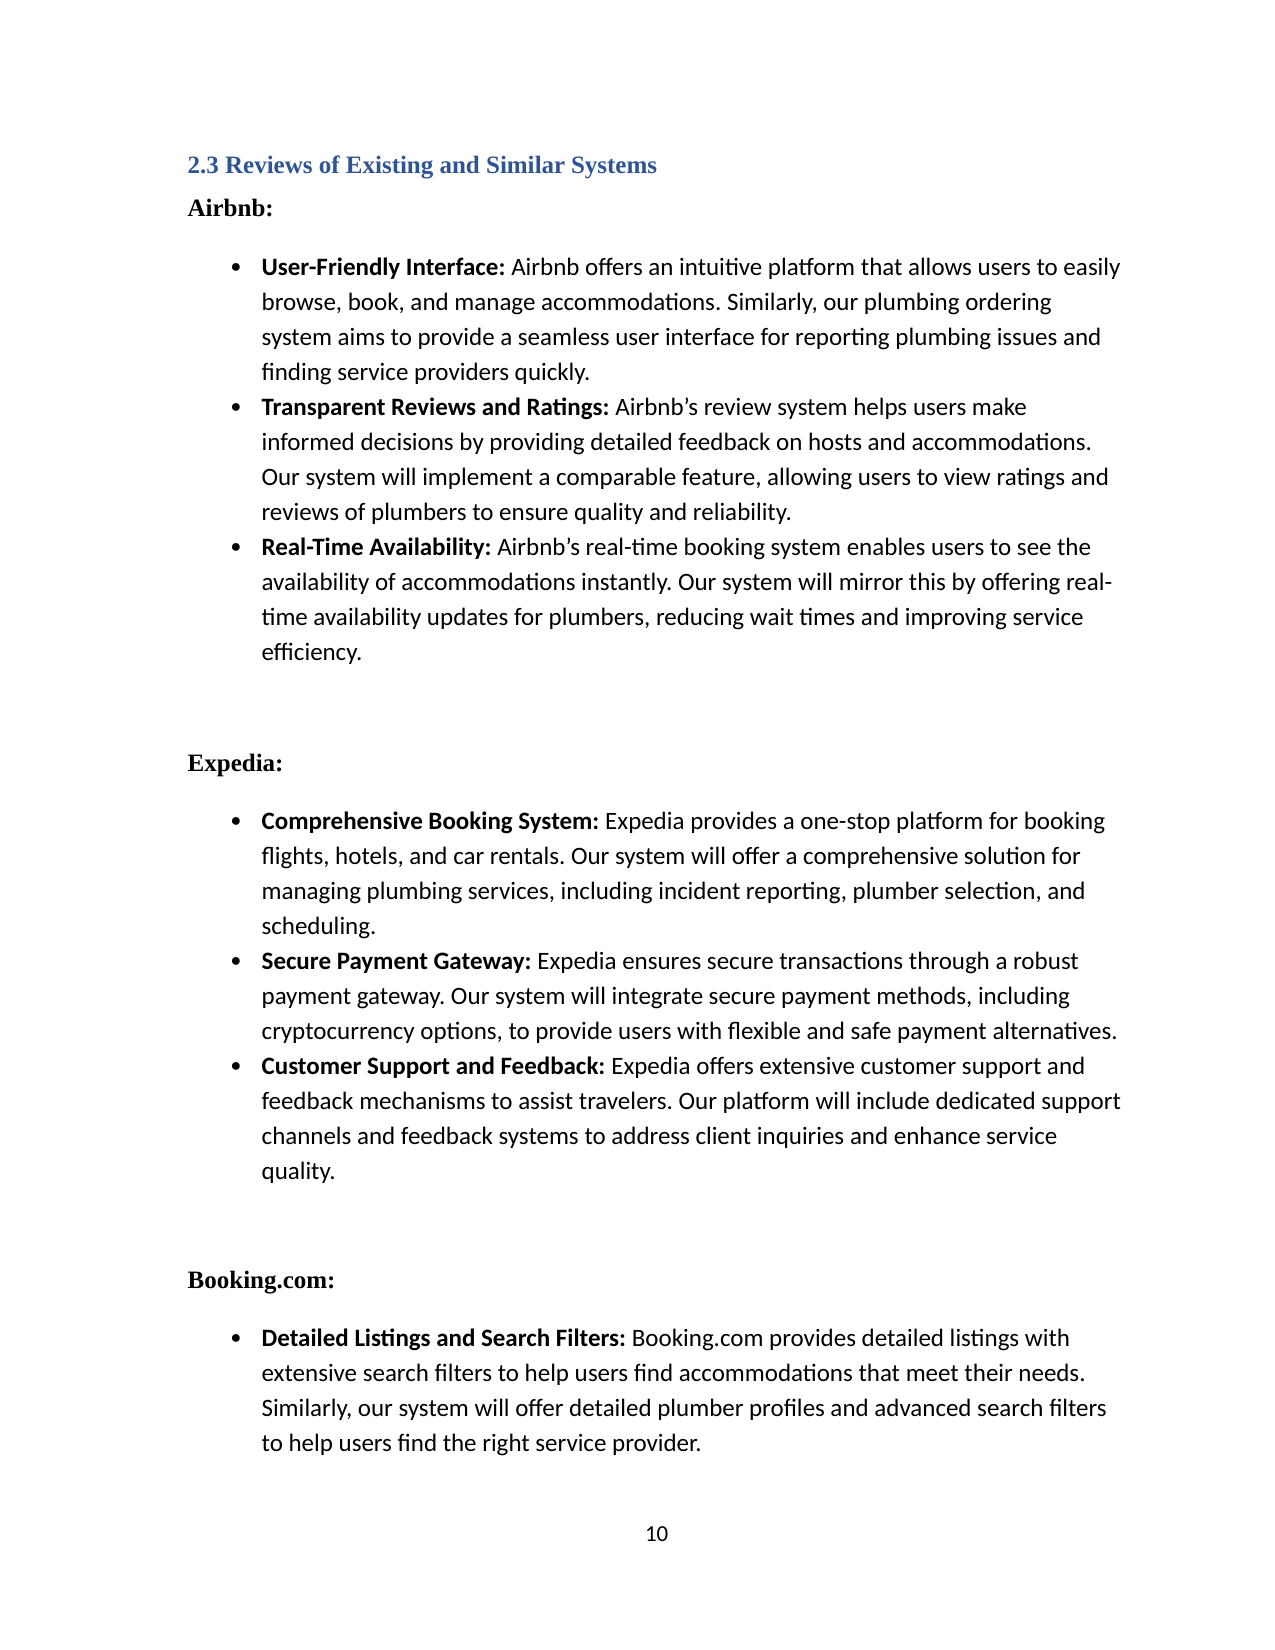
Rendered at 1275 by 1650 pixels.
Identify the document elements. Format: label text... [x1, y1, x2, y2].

subtitle 2.3 Reviews of Existing and Similar Systems [187, 150, 1125, 179]
list Detailed Listings and Search Filters: Booking.com provides detailed listings with extensive search filters to help users find accommodations that meet their needs. Similarly, our system will offer detailed plumber profiles and advanced search filters to help users find the right service provider. [232, 1323, 1125, 1458]
list Comprehensive Booking System: Expedia provides a one-stop platform for booking flights, hotels, and car rentals. Our system will offer a comprehensive solution for managing plumbing services, including incident reporting, plumber selection, and scheduling. [232, 806, 1125, 941]
text Airbnb: [187, 193, 1125, 222]
list User-Friendly Interface: Airbnb offers an intuitive platform that allows users to easily browse, book, and manage accommodations. Similarly, our plumbing ordering system aims to provide a seamless user interface for reporting plumbing issues and finding service providers quickly. [232, 251, 1125, 386]
list Secure Payment Gateway: Expedia ensures secure transactions through a robust payment gateway. Our system will integrate secure payment methods, including cryptocurrency options, to provide users with flexible and safe payment alternatives. [232, 946, 1125, 1046]
list Real-Time Availability: Airbnb’s real-time booking system enables users to see the availability of accommodations instantly. Our system will mirror this by offering real-time availability updates for plumbers, reducing wait times and improving service efficiency. [232, 531, 1125, 666]
list Customer Support and Feedback: Expedia offers extensive customer support and feedback mechanisms to assist travelers. Our platform will include dedicated support channels and feedback systems to address client inquiries and enhance service quality. [232, 1051, 1125, 1186]
text Booking.com: [187, 1265, 1125, 1294]
list Transparent Reviews and Ratings: Airbnb’s review system helps users make informed decisions by providing detailed feedback on hosts and accommodations. Our system will implement a comparable feature, allowing users to view ratings and reviews of plumbers to ensure quality and reliability. [232, 391, 1125, 526]
text Expedia: [187, 748, 1125, 777]
